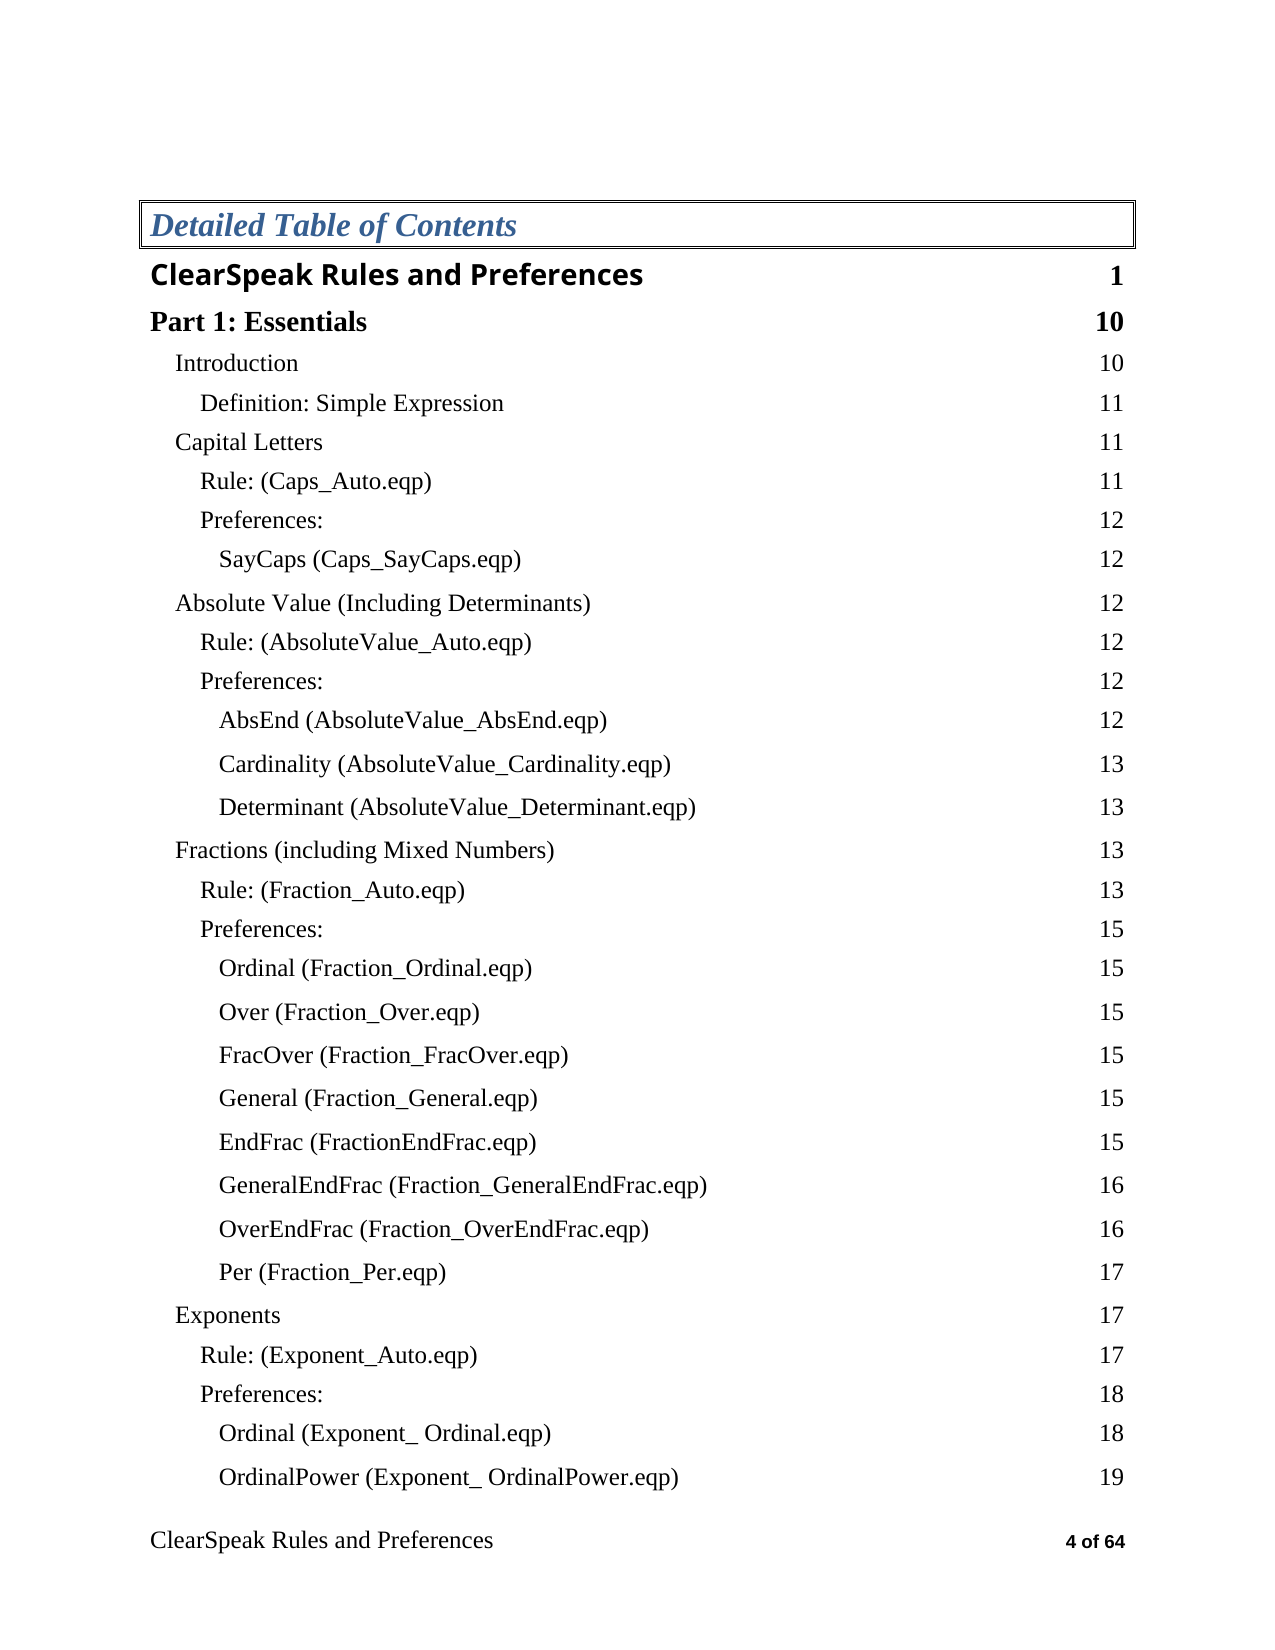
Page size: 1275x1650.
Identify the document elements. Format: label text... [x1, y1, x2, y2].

text Over (Fraction_Over.eqp) 15 [219, 997, 1125, 1025]
text Preferences: 18 [200, 1379, 1125, 1408]
text ClearSpeak Rules and Preferences 1 [150, 254, 1125, 294]
text General (Fraction_General.eqp) 15 [219, 1083, 1125, 1112]
text AbsEnd (AbsoluteValue_AbsEnd.eqp) 12 [219, 705, 1125, 734]
text Ordinal (Fraction_Ordinal.eqp) 15 [219, 953, 1125, 982]
text SayCaps (Caps_SayCaps.eqp) 12 [219, 544, 1125, 573]
text Introduction 10 [175, 348, 1125, 377]
text Rule: (Exponent_Auto.eqp) 17 [200, 1340, 1125, 1368]
text Part 1: Essentials 10 [150, 304, 1125, 338]
text Absolute Value (Including Determinants) 12 [175, 588, 1125, 617]
text Per (Fraction_Per.eqp) 17 [219, 1257, 1125, 1286]
text Rule: (AbsoluteValue_Auto.eqp) 12 [200, 627, 1125, 656]
text Rule: (Fraction_Auto.eqp) 13 [200, 875, 1125, 903]
text Exponents 17 [175, 1301, 1125, 1329]
text GeneralEndFrac (Fraction_GeneralEndFrac.eqp) 16 [219, 1170, 1125, 1199]
text Preferences: 12 [200, 505, 1125, 534]
text OrdinalPower (Exponent_ OrdinalPower.eqp) 19 [219, 1462, 1125, 1490]
text Ordinal (Exponent_ Ordinal.eqp) 18 [219, 1418, 1125, 1447]
text Preferences: 15 [200, 914, 1125, 943]
text Capital Letters 11 [175, 427, 1125, 456]
text Definition: Simple Expression 11 [200, 388, 1125, 416]
text Determinant (AbsoluteValue_Determinant.eqp) 13 [219, 792, 1125, 821]
text Cardinality (AbsoluteValue_Cardinality.eqp) 13 [219, 749, 1125, 777]
text Preferences: 12 [200, 666, 1125, 695]
subtitle Detailed Table of Contents [142, 203, 1133, 246]
text Rule: (Caps_Auto.eqp) 11 [200, 466, 1125, 495]
text EndFrac (FractionEndFrac.eqp) 15 [219, 1127, 1125, 1156]
text Fractions (including Mixed Numbers) 13 [175, 836, 1125, 864]
text FracOver (Fraction_FracOver.eqp) 15 [219, 1040, 1125, 1069]
text OverEndFrac (Fraction_OverEndFrac.eqp) 16 [219, 1214, 1125, 1242]
